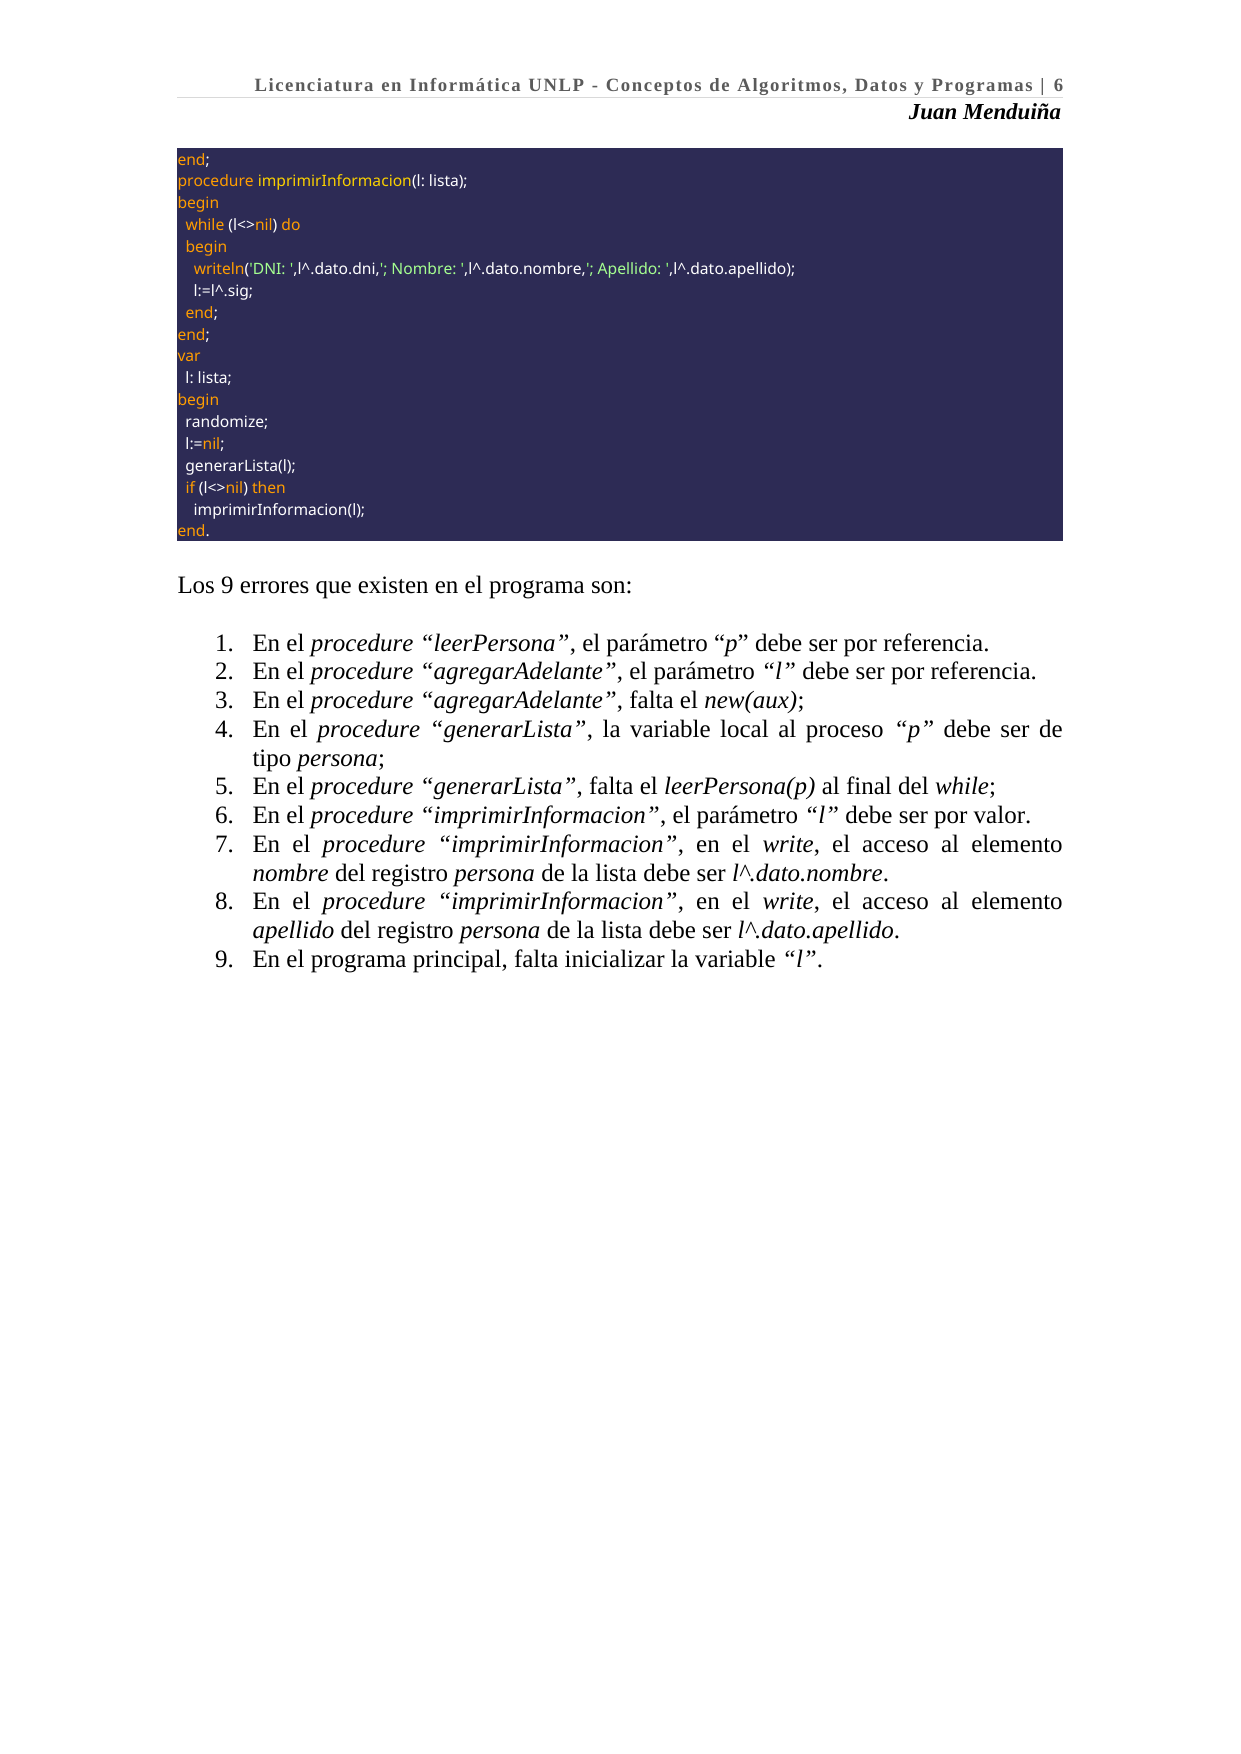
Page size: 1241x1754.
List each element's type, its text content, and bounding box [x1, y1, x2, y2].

list En el procedure “imprimirInformacion”, el parámetro “l” debe ser por valor. [215, 800, 1063, 829]
text l: lista; [177, 366, 1063, 388]
list En el programa principal, falta inicializar la variable “l”. [215, 944, 1063, 973]
text end; [177, 148, 1063, 169]
text begin [177, 235, 1063, 257]
text end; [177, 323, 1063, 344]
list En el procedure “agregarAdelante”, el parámetro “l” debe ser por referencia. [215, 656, 1063, 685]
text l:=l^.sig; [177, 279, 1063, 301]
text l:=nil; [177, 432, 1063, 454]
list En el procedure “generarLista”, la variable local al proceso “p” debe ser de tipo persona; [215, 714, 1063, 771]
text writeln('DNI: ',l^.dato.dni,'; Nombre: ',l^.dato.nombre,'; Apellido: ',l^.dato.apellido); [177, 257, 1063, 279]
text Los 9 errores que existen en el programa son: [177, 570, 1063, 599]
text randomize; [177, 410, 1063, 432]
list En el procedure “imprimirInformacion”, en el write, el acceso al elemento nombre del registro persona de la lista debe ser l^.dato.nombre. [215, 829, 1063, 886]
text end. [177, 519, 1063, 541]
text if (l<>nil) then [177, 476, 1063, 498]
text begin [177, 191, 1063, 213]
text procedure imprimirInformacion(l: lista); [177, 169, 1063, 191]
list En el procedure “generarLista”, falta el leerPersona(p) al final del while; [215, 771, 1063, 800]
list En el procedure “imprimirInformacion”, en el write, el acceso al elemento apellido del registro persona de la lista debe ser l^.dato.apellido. [215, 886, 1063, 944]
list En el procedure “leerPersona”, el parámetro “p” debe ser por referencia. [215, 628, 1063, 656]
text var [177, 344, 1063, 366]
list En el procedure “agregarAdelante”, falta el new(aux); [215, 685, 1063, 714]
text end; [177, 301, 1063, 323]
text begin [177, 388, 1063, 410]
text while (l<>nil) do [177, 213, 1063, 235]
text generarLista(l); [177, 454, 1063, 476]
text imprimirInformacion(l); [177, 498, 1063, 519]
